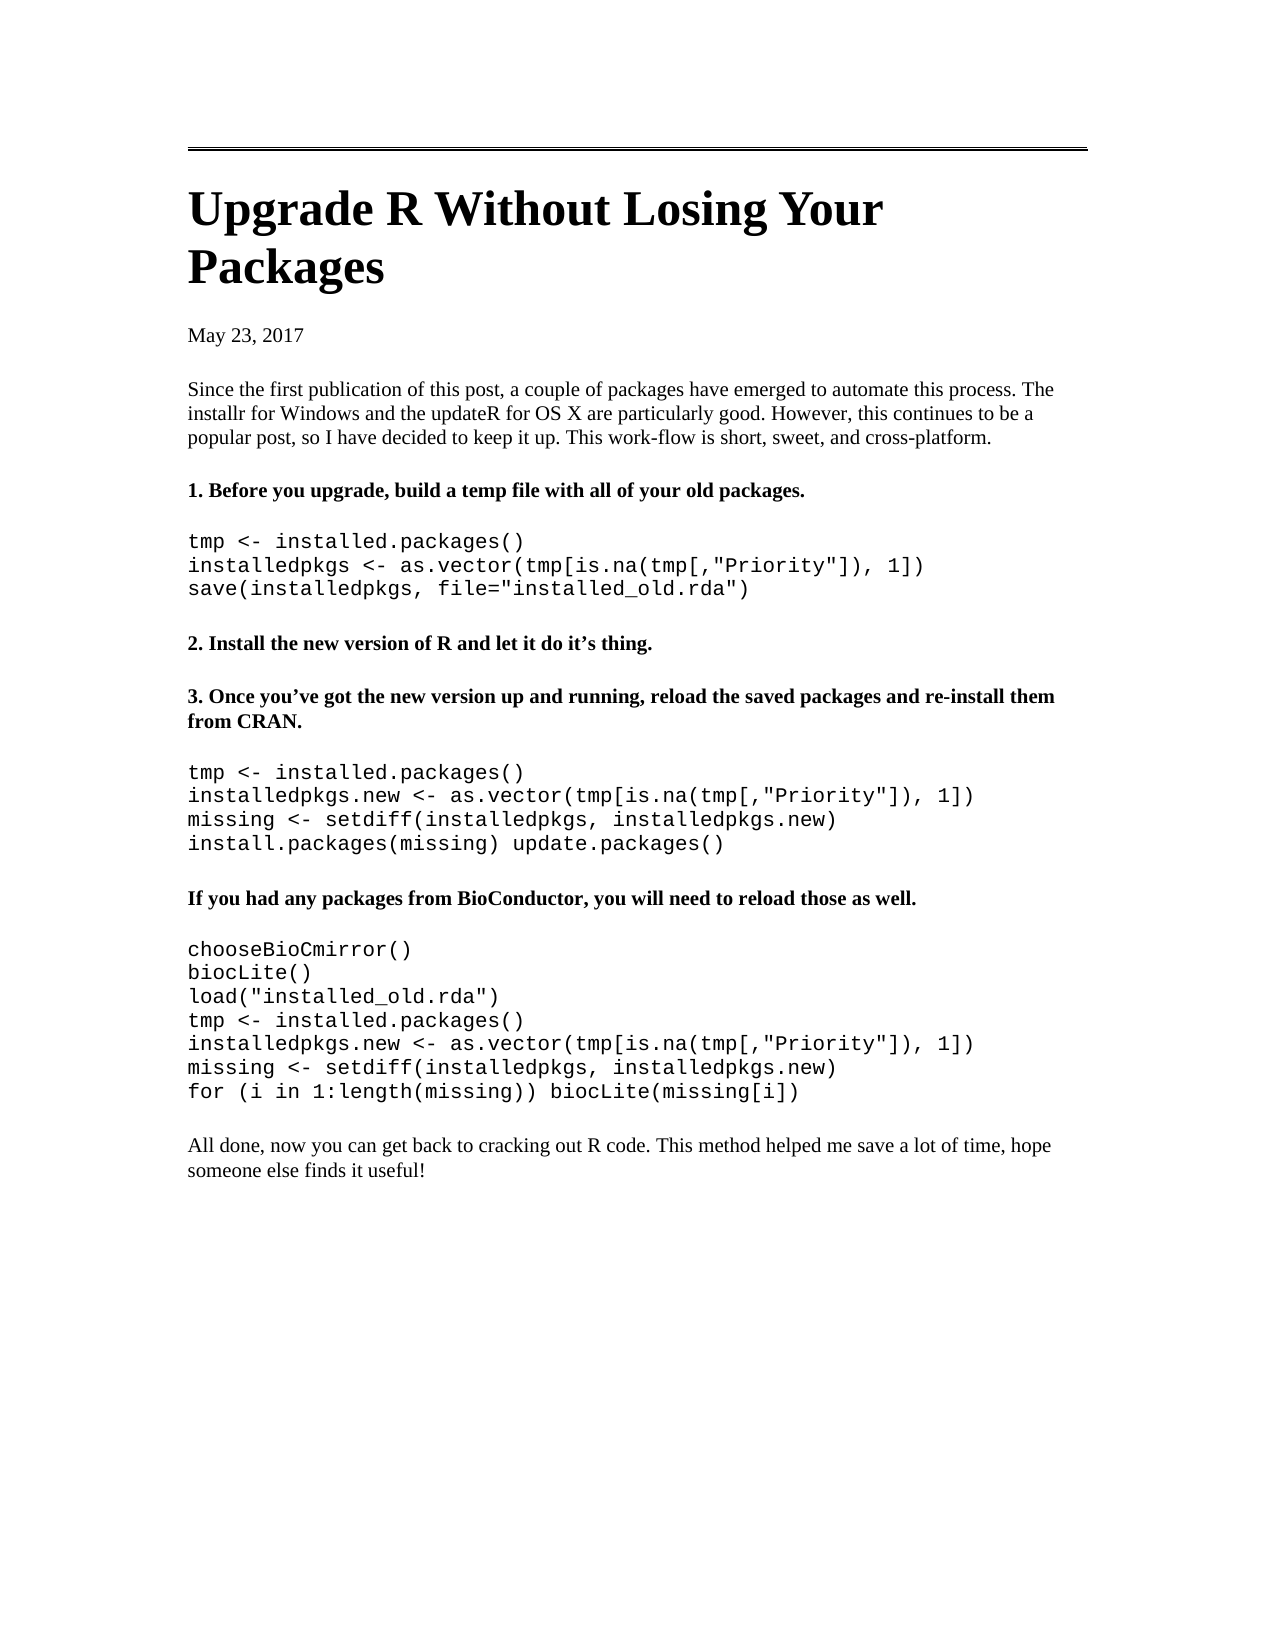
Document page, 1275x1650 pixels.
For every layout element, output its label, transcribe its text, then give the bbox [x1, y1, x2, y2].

text for (i in 1:length(missing)) biocLite(missing[i]) [187, 1081, 1087, 1104]
text 2. Install the new version of R and let it do it’s thing. [187, 631, 1087, 655]
text chooseBioCmirror() [187, 939, 1087, 962]
text missing <- setdiff(installedpkgs, installedpkgs.new) [187, 1057, 1087, 1081]
text tmp <- installed.packages() [187, 531, 1087, 555]
text tmp <- installed.packages() [187, 762, 1087, 785]
text installedpkgs.new <- as.vector(tmp[is.na(tmp[,"Priority"]), 1]) [187, 785, 1087, 809]
text missing <- setdiff(installedpkgs, installedpkgs.new) install.packages(missing) update.packages() [187, 809, 1087, 856]
text biocLite() [187, 962, 1087, 986]
text 3. Once you’ve got the new version up and running, reload the saved packages and re-install them from CRAN. [187, 684, 1087, 733]
text tmp <- installed.packages() [187, 1010, 1087, 1033]
text May 23, 2017 [187, 323, 1087, 347]
text Upgrade R Without Losing Your Packages [187, 179, 1087, 294]
text installedpkgs.new <- as.vector(tmp[is.na(tmp[,"Priority"]), 1]) [187, 1033, 1087, 1057]
text load("installed_old.rda") [187, 986, 1087, 1010]
text If you had any packages from BioConductor, you will need to reload those as well. [187, 886, 1087, 909]
text 1. Before you upgrade, build a temp file with all of your old packages. [187, 478, 1087, 502]
text All done, now you can get back to cracking out R code. This method helped me save a lot of time, hope someone else finds it useful! [187, 1133, 1087, 1182]
text Since the first publication of this post, a couple of packages have emerged to automate this process. The installr for Windows and the updateR for OS X are particularly good. However, this continues to be a popular post, so I have decided to keep it up. This work-flow is short, sweet, and cross-platform. [187, 377, 1087, 449]
text installedpkgs <- as.vector(tmp[is.na(tmp[,"Priority"]), 1]) save(installedpkgs, file="installed_old.rda") [187, 555, 1087, 602]
